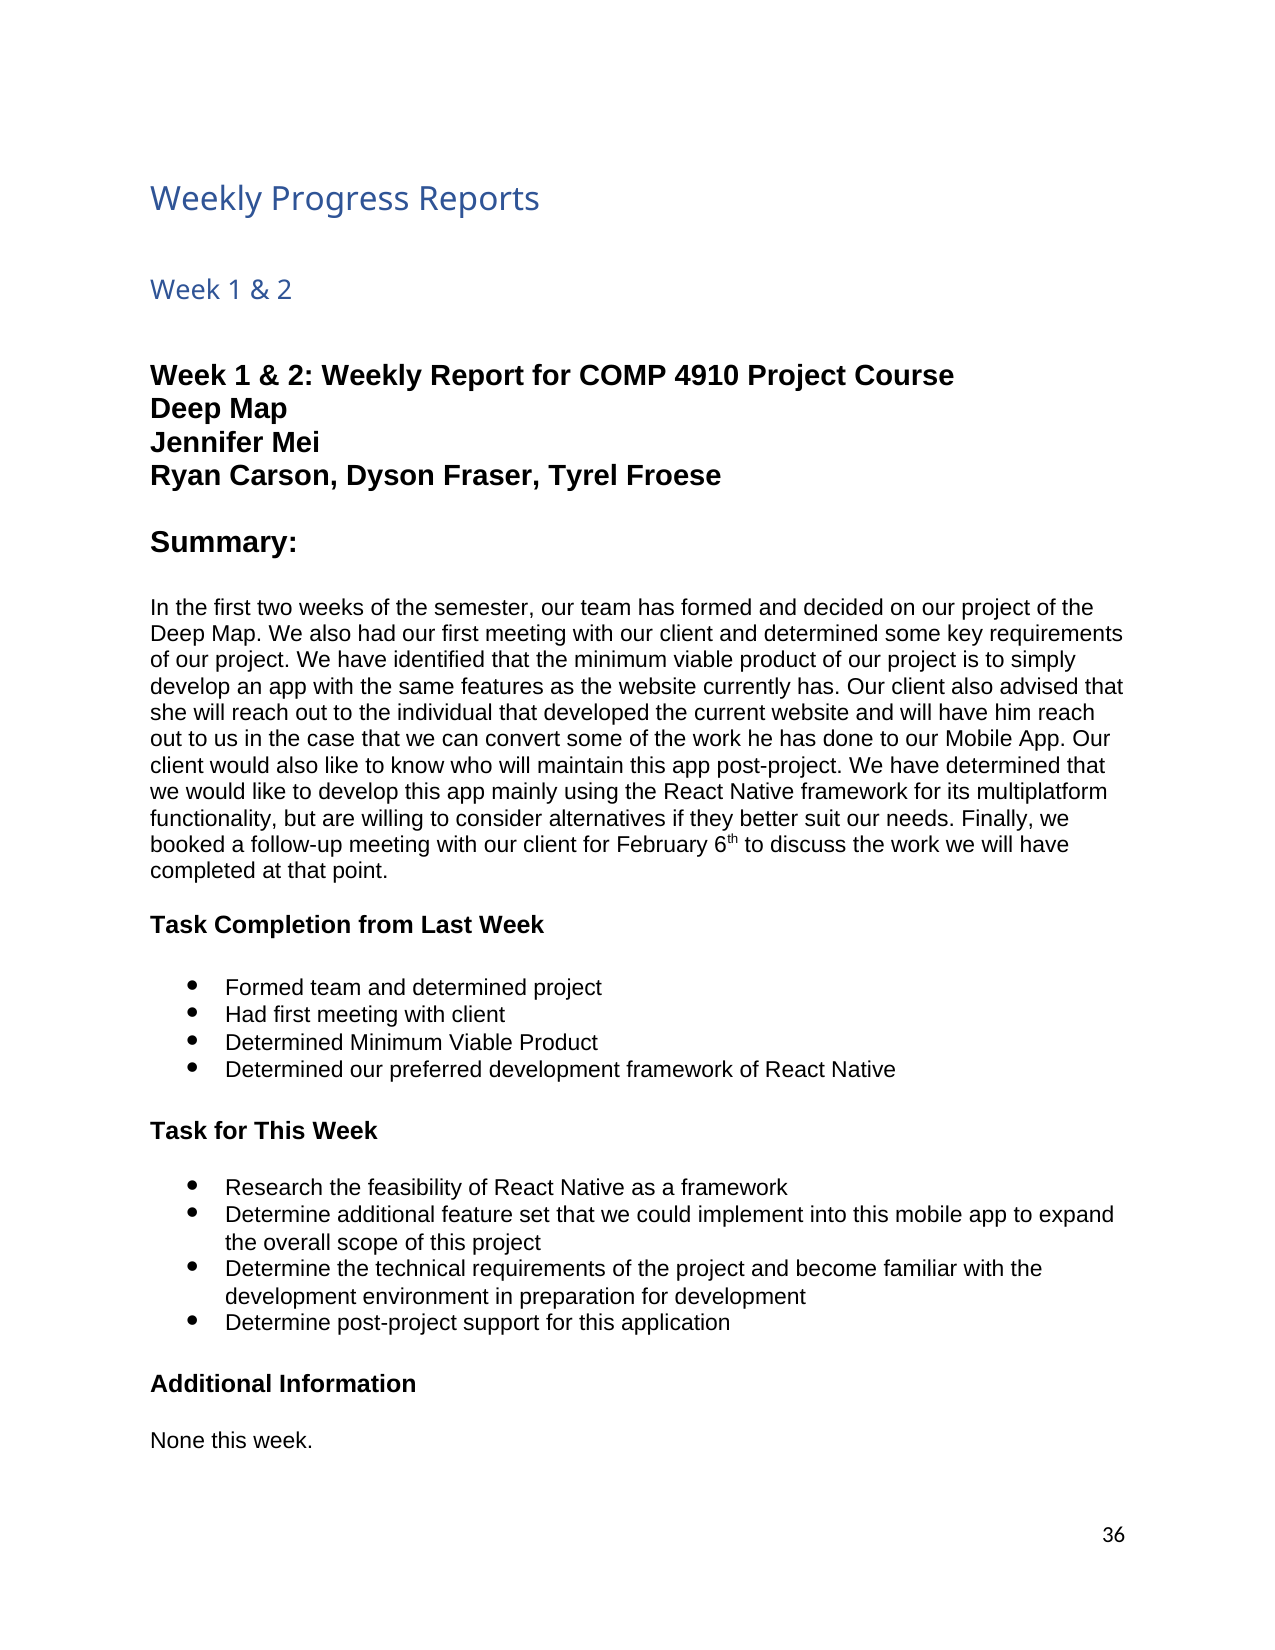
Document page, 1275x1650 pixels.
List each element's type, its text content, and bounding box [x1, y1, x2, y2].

text Task for This Week [150, 1084, 1125, 1145]
subtitle Week 1 & 2 [150, 271, 1125, 308]
subtitle Weekly Progress Reports [150, 175, 1125, 220]
text Task Completion from Last Week [150, 910, 1125, 939]
list Determined our preferred development framework of React Native [187, 1056, 1125, 1084]
list Determined Minimum Viable Product [187, 1029, 1125, 1056]
text Jennifer Mei [150, 424, 1125, 458]
list Determine additional feature set that we could implement into this mobile app to expand the overall scope of this project [187, 1201, 1125, 1255]
list Determine the technical requirements of the project and become familiar with the development environment in preparation for development [187, 1255, 1125, 1309]
text Deep Map [150, 391, 1125, 424]
text Week 1 & 2: Weekly Report for COMP 4910 Project Course [150, 357, 1125, 391]
text In the first two weeks of the semester, our team has formed and decided on our project of the Deep Map. We also had our first meeting with our client and determined some key requirements of our project. We have identified that the minimum viable product of our project is to simply develop an app with the same features as the website currently has. Our client also advised that she will reach out to the individual that developed the current website and will have him reach out to us in the case that we can convert some of the work he has done to our Mobile App. Our client would also like to know who will maintain this app post-project. We have determined that we would like to develop this app mainly using the React Native framework for its multiplatform functionality, but are willing to consider alternatives if they better suit our needs. Finally, we booked a follow-up meeting with our client for February 6th to discuss the work we will have completed at that point. [150, 594, 1125, 883]
list Formed team and determined project [187, 973, 1125, 1001]
list Research the feasibility of React Native as a framework [187, 1174, 1125, 1201]
list Determine post-project support for this application [187, 1309, 1125, 1337]
text None this week. [150, 1427, 1125, 1453]
text Ryan Carson, Dyson Fraser, Tyrel Froese Summary: [150, 458, 1125, 559]
text Additional Information [150, 1369, 1125, 1398]
list Had first meeting with client [187, 1001, 1125, 1029]
